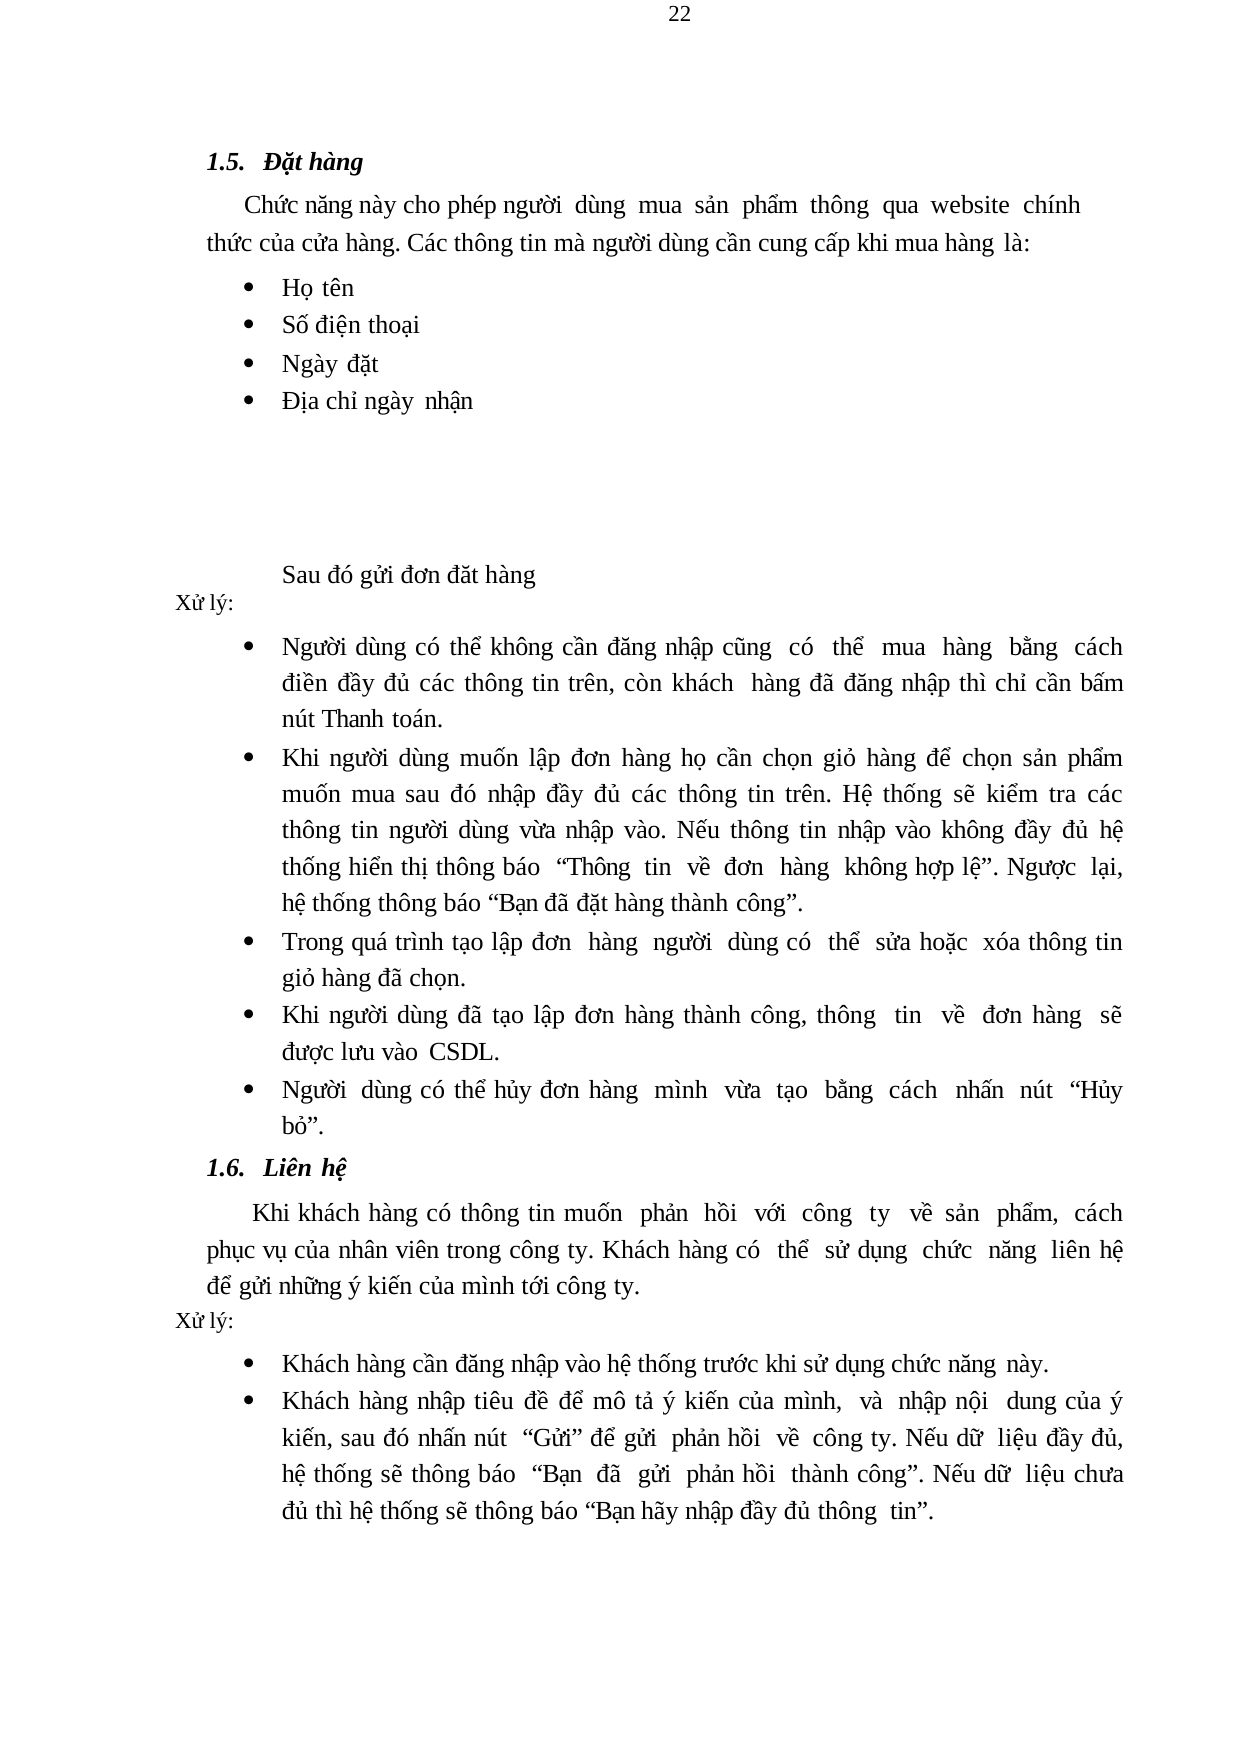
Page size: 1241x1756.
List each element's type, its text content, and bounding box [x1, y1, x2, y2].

list Khi người dùng muốn lập đơn hàng họ cần chọn giỏ hàng để chọn sản phẩm muốn mua sau đó nhập đầy đủ các thông tin trên. Hệ thống sẽ kiểm tra các thông tin người dùng vừa nhập vào. Nếu thông tin nhập vào không đầy đủ hệ thống hiển thị thông báo “Thông tin về đơn hàng không hợp lệ”. Ngược lại, hệ thống thông báo “Bạn đã đặt hàng thành công”. [244, 742, 1123, 917]
list Khách hàng cần đăng nhập vào hệ thống trước khi sử dụng chức năng này. [244, 1348, 1184, 1378]
list Khi người dùng đã tạo lập đơn hàng thành công, thông tin về đơn hàng sẽ được lưu vào CSDL. [244, 999, 1122, 1066]
subtitle Đặt hàng [206, 146, 1184, 176]
text Chức năng này cho phép người dùng mua sản phẩm thông qua website chính thức của cửa hàng. Các thông tin mà người dùng cần cung cấp khi mua hàng là: [206, 189, 1087, 257]
list Người dùng có thể không cần đăng nhập cũng có thể mua hàng bằng cách điền đầy đủ các thông tin trên, còn khách hàng đã đăng nhập thì chỉ cần bấm nút Thanh toán. [244, 631, 1124, 733]
subtitle Liên hệ [206, 1152, 1184, 1182]
list Họ tên [244, 272, 1184, 302]
list Ngày đặt [244, 348, 1184, 378]
text Xử lý: [175, 589, 1184, 616]
text Sau đó gửi đơn đăt hàng [282, 559, 1184, 589]
list Trong quá trình tạo lập đơn hàng người dùng có thể sửa hoặc xóa thông tin giỏ hàng đã chọn. [244, 926, 1123, 992]
text Xử lý: [175, 1307, 1184, 1333]
list Số điện thoại [244, 309, 1184, 339]
list Người dùng có thể hủy đơn hàng mình vừa tạo bằng cách nhấn nút “Hủy bỏ”. [244, 1074, 1124, 1140]
list Địa chỉ ngày nhận [244, 385, 1184, 415]
list Khách hàng nhập tiêu đề để mô tả ý kiến của mình, và nhập nội dung của ý kiến, sau đó nhấn nút “Gửi” để gửi phản hồi về công ty. Nếu dữ liệu đầy đủ, hệ thống sẽ thông báo “Bạn đã gửi phản hồi thành công”. Nếu dữ liệu chưa đủ thì hệ thống sẽ thông báo “Bạn hãy nhập đầy đủ thông tin”. [244, 1385, 1124, 1525]
text Khi khách hàng có thông tin muốn phản hồi với công ty về sản phẩm, cách phục vụ của nhân viên trong công ty. Khách hàng có thể sử dụng chức năng liên hệ để gửi những ý kiến của mình tới công ty. [206, 1197, 1124, 1300]
